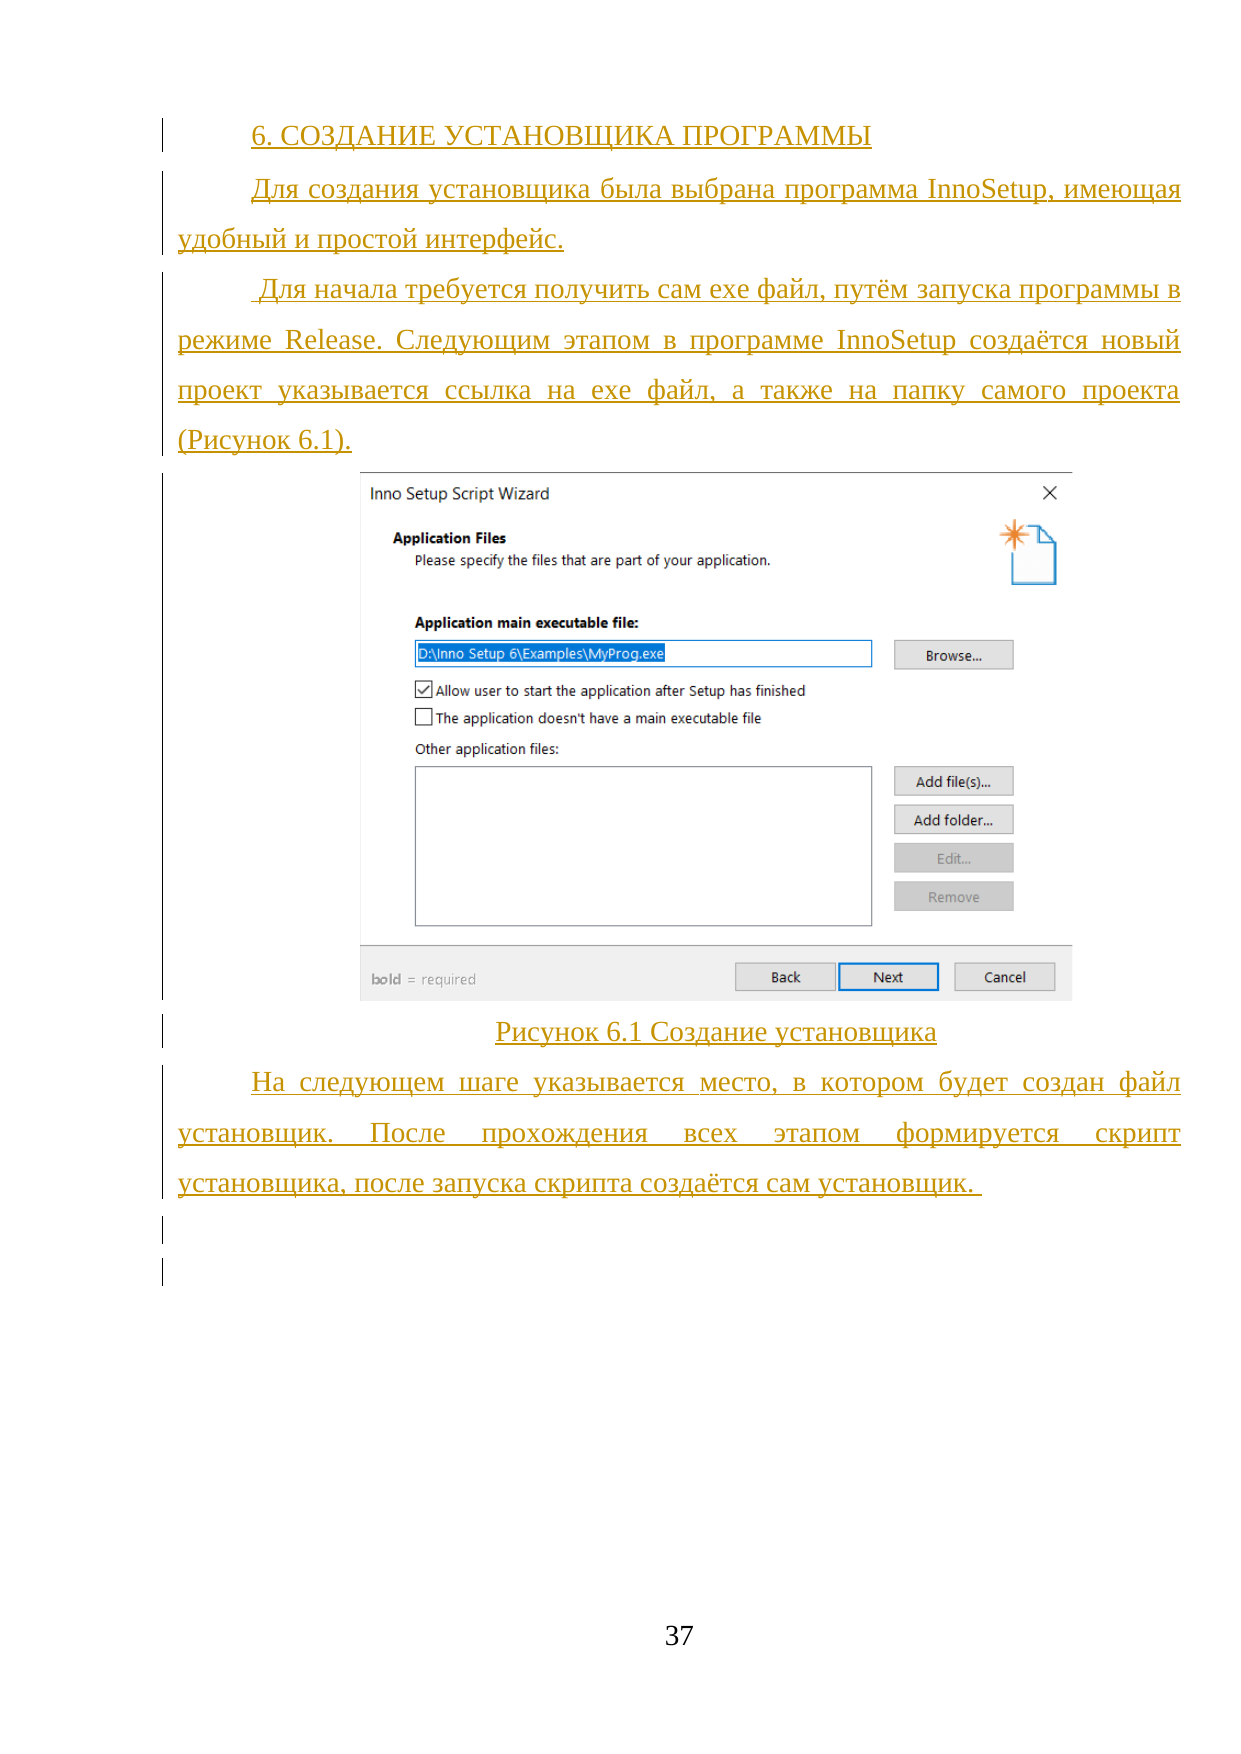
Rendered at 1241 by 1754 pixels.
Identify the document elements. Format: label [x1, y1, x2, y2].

picture [360, 472, 1073, 1001]
